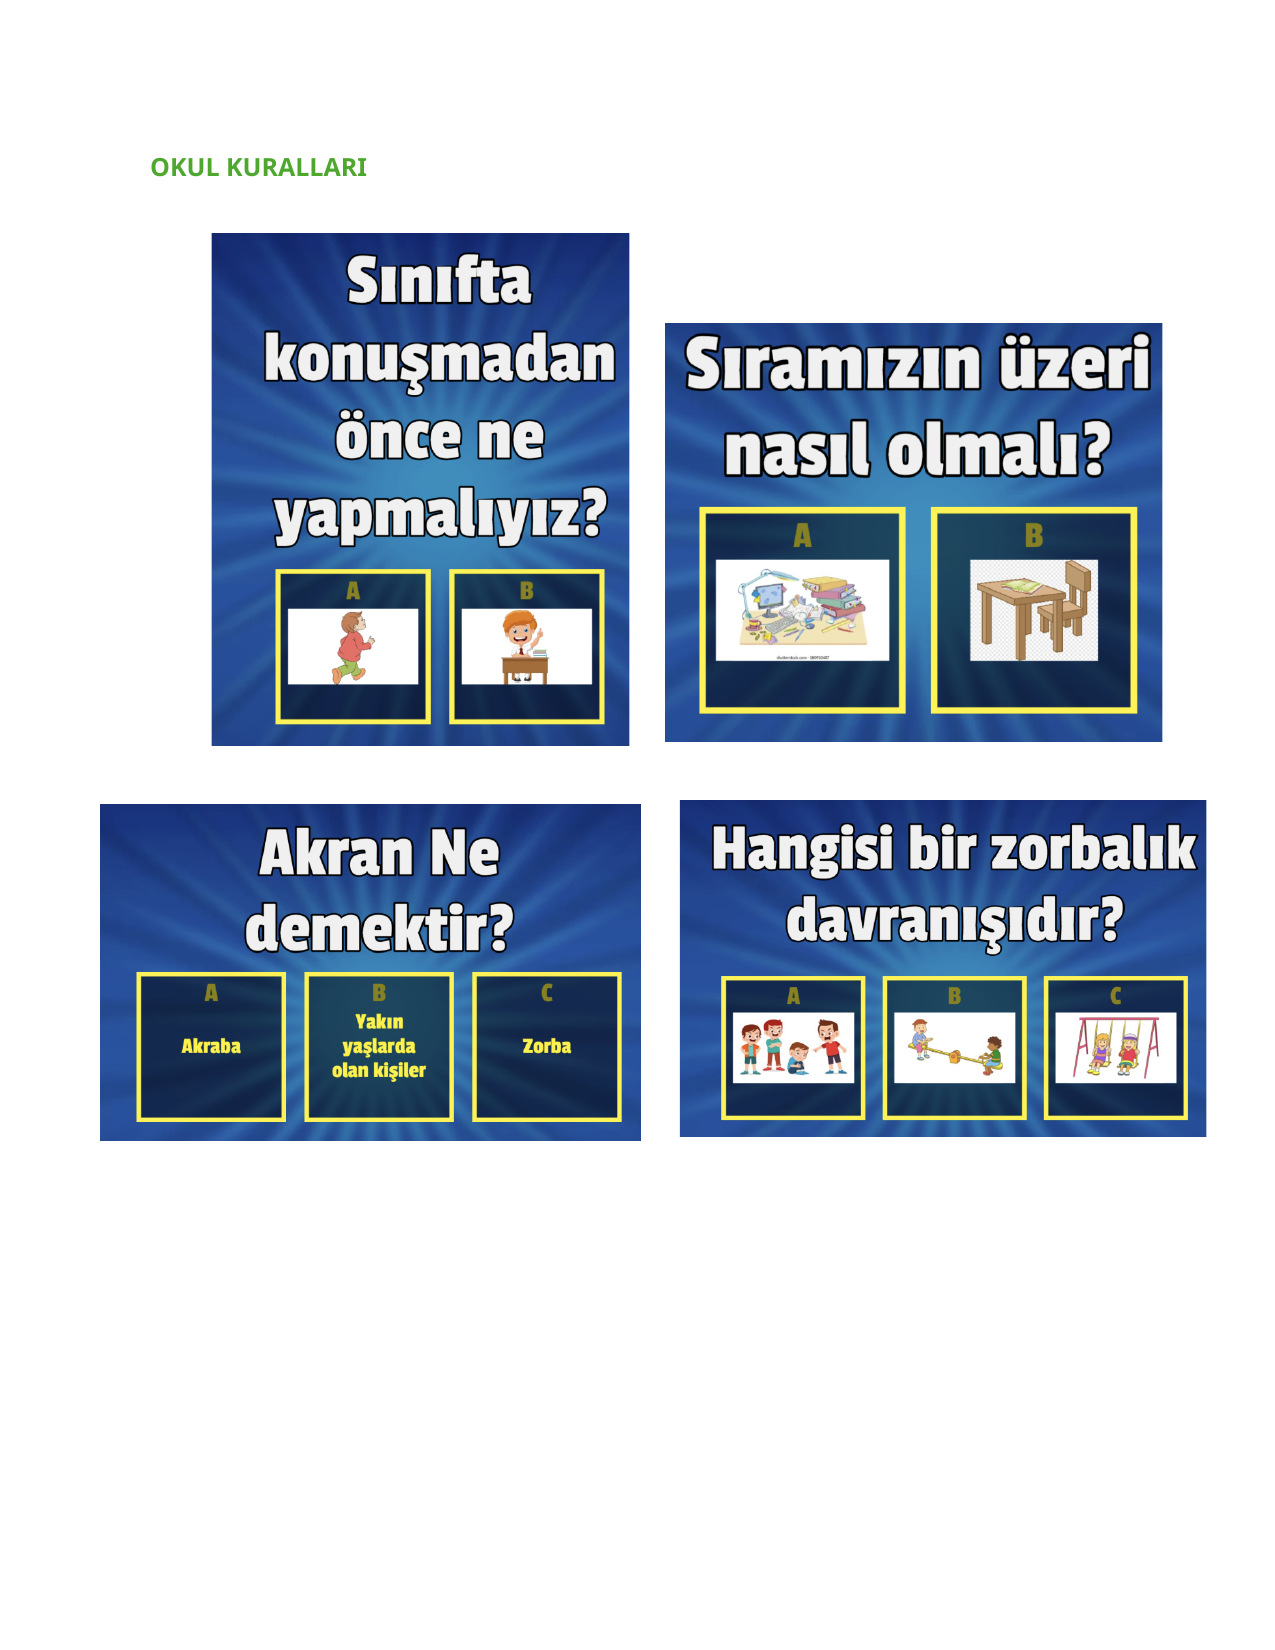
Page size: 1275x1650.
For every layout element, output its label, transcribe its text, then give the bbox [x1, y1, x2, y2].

text OKUL KURALLARI [150, 150, 1125, 184]
picture [678, 800, 1207, 1135]
picture [100, 804, 641, 1141]
picture [211, 233, 630, 746]
picture [665, 323, 1163, 742]
